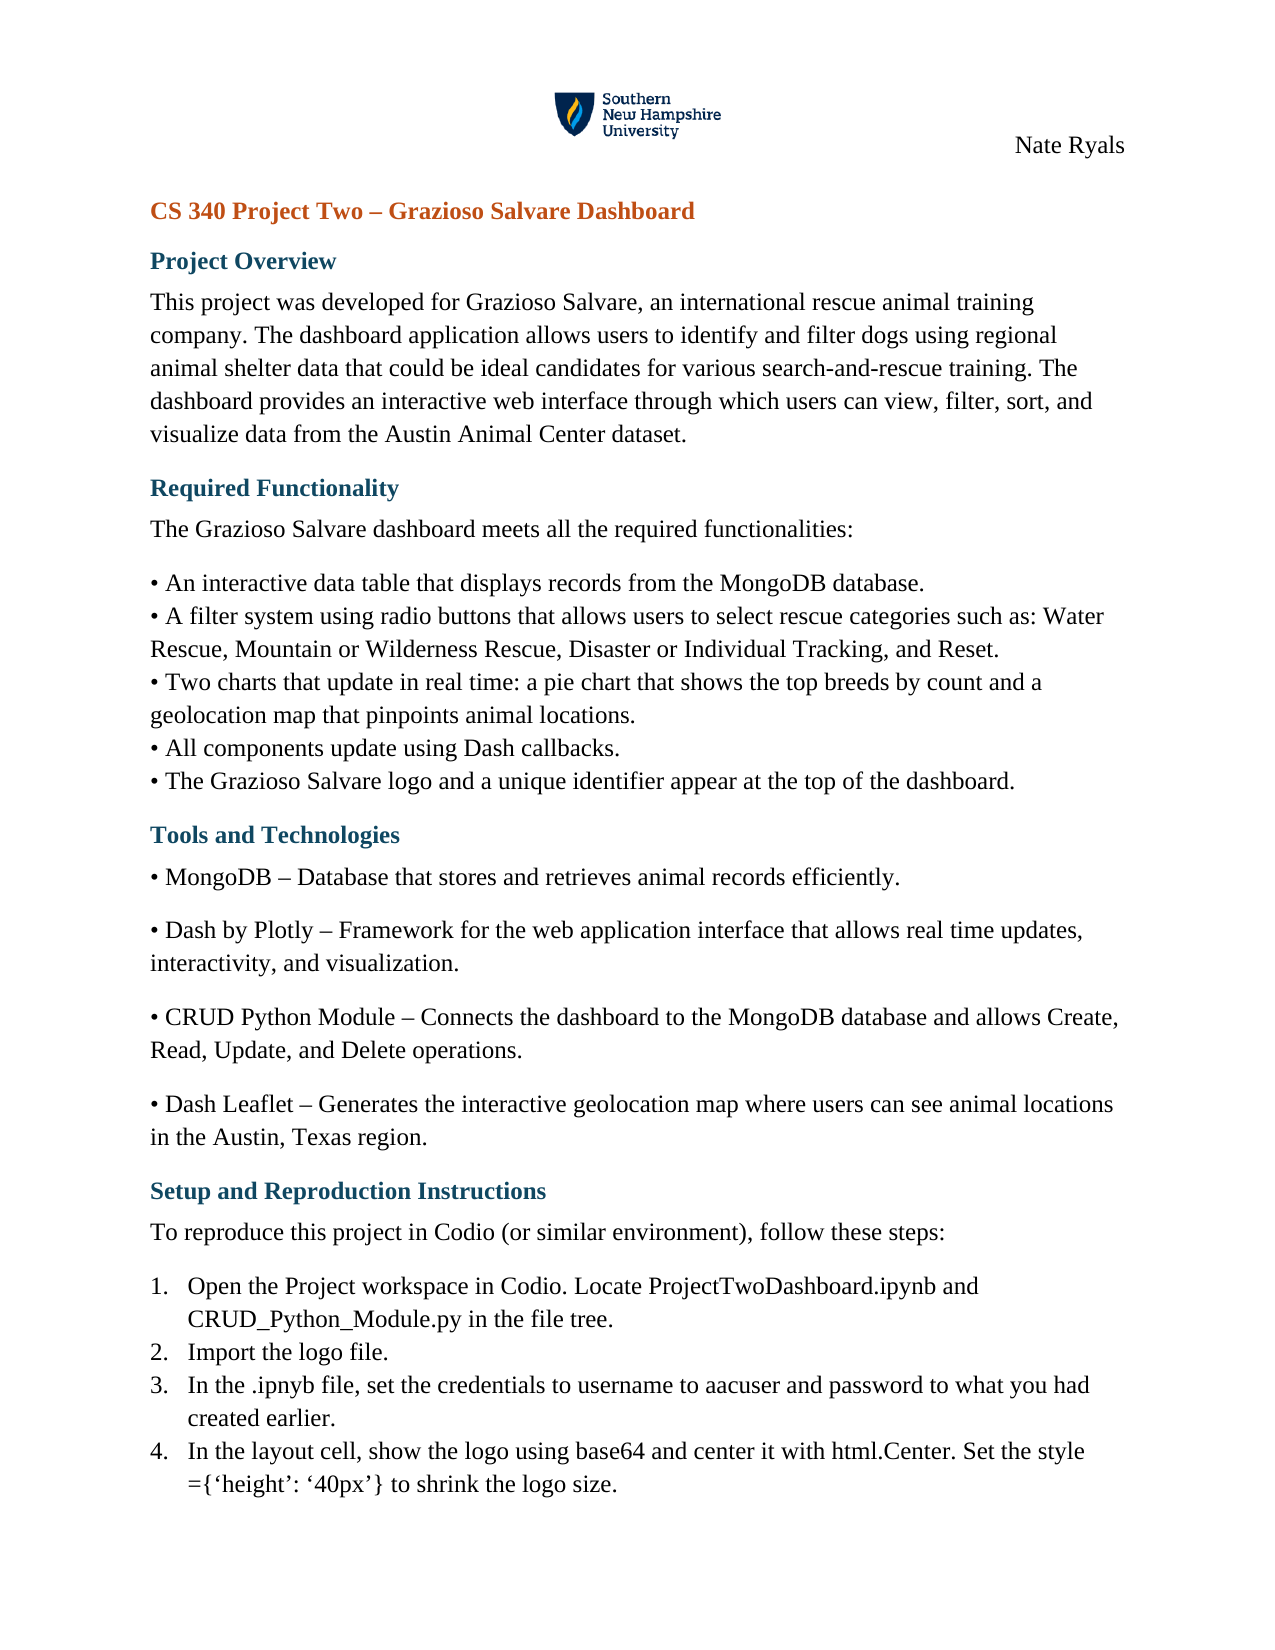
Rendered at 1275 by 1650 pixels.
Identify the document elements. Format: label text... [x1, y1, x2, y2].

text • MongoDB – Database that stores and retrieves animal records efficiently. [150, 862, 1125, 890]
list In the layout cell, show the logo using base64 and center it with html.Center. Set the style ={‘height’: ‘40px’} to shrink the logo size. [150, 1436, 1125, 1498]
picture [546, 75, 729, 154]
text To reproduce this project in Codio (or similar environment), follow these steps: [150, 1217, 1125, 1246]
text This project was developed for Grazioso Salvare, an international rescue animal training company. The dashboard application allows users to identify and filter dogs using regional animal shelter data that could be ideal candidates for various search-and-rescue training. The dashboard provides an interactive web interface through which users can view, filter, sort, and visualize data from the Austin Animal Center dataset. [150, 287, 1125, 448]
subtitle Setup and Reproduction Instructions [150, 1176, 1125, 1205]
list Open the Project workspace in Codio. Locate ProjectTwoDashboard.ipynb and CRUD_Python_Module.py in the file tree. [150, 1271, 1125, 1333]
text • Dash Leaflet – Generates the interactive geolocation map where users can see animal locations in the Austin, Texas region. [150, 1089, 1125, 1151]
text • An interactive data table that displays records from the MongoDB database. • A filter system using radio buttons that allows users to select rescue categories such as: Water Rescue, Mountain or Wilderness Rescue, Disaster or Individual Tracking, and Reset. • Two charts that update in real time: a pie chart that shows the top breeds by count and a geolocation map that pinpoints animal locations. • All components update using Dash callbacks. • The Grazioso Salvare logo and a unique identifier appear at the top of the dashboard. [150, 568, 1125, 795]
subtitle Required Functionality [150, 473, 1125, 502]
list In the .ipnyb file, set the credentials to username to aacuser and password to what you had created earlier. [150, 1370, 1125, 1432]
subtitle CS 340 Project Two – Grazioso Salvare Dashboard [150, 196, 1125, 225]
text • Dash by Plotly – Framework for the web application interface that allows real time updates, interactivity, and visualization. [150, 915, 1125, 977]
list Import the logo file. [150, 1337, 1125, 1366]
text The Grazioso Salvare dashboard meets all the required functionalities: [150, 514, 1125, 543]
subtitle Tools and Technologies [150, 820, 1125, 849]
subtitle Project Overview [150, 246, 1125, 274]
text • CRUD Python Module – Connects the dashboard to the MongoDB database and allows Create, Read, Update, and Delete operations. [150, 1002, 1125, 1064]
